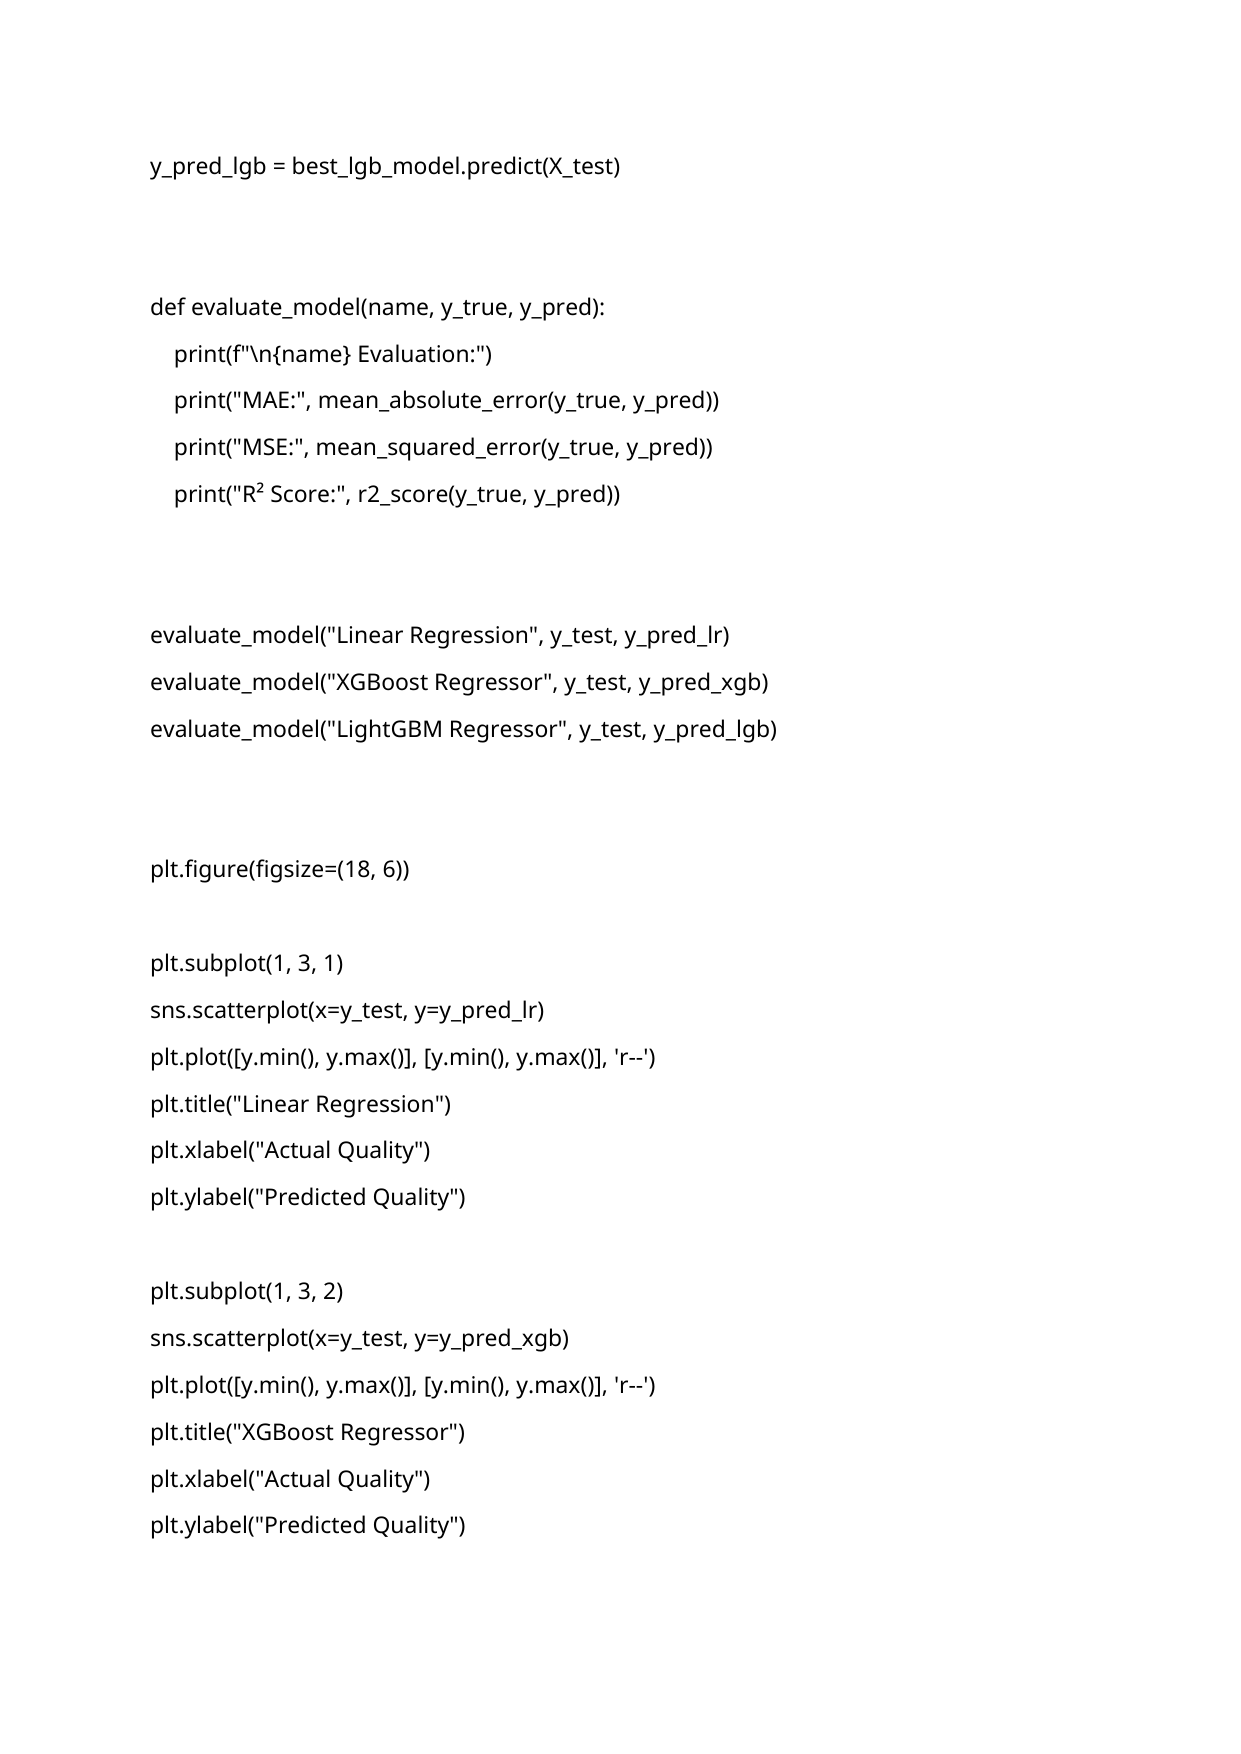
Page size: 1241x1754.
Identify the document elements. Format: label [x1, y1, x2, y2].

text [150, 150, 1090, 1587]
